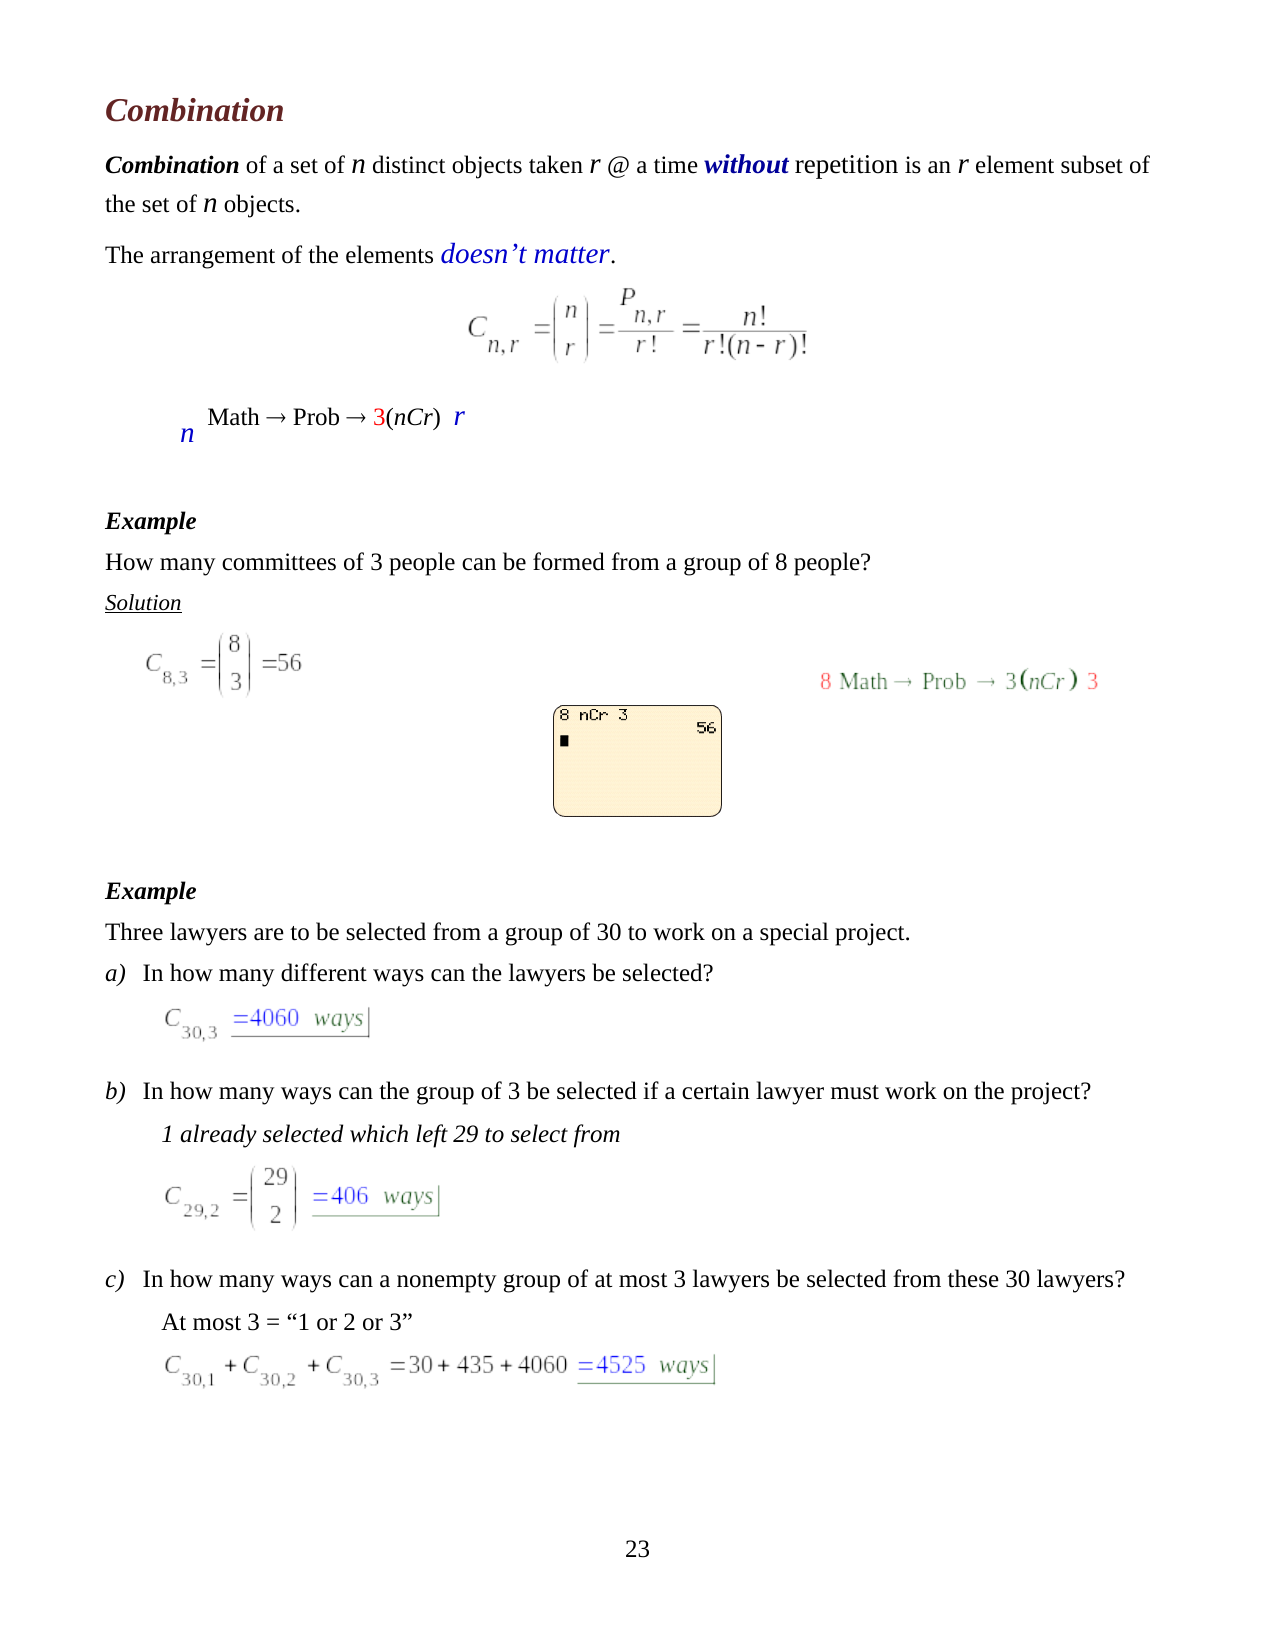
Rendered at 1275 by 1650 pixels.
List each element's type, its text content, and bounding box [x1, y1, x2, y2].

picture [551, 702, 724, 819]
list In how many ways can a nonempty group of at most 3 lawyers be selected from these 30 lawyers? [105, 1264, 1170, 1293]
text n Math Prob 3(nCr) r [180, 398, 1170, 449]
text Combination of a set of n distinct objects taken r @ a time without repetition is an r element subset of the set of n objects. [105, 147, 1170, 219]
text Three lawyers are to be selected from a group of 30 to work on a special project. [105, 917, 1170, 946]
list In how many ways can the group of 3 be selected if a certain lawyer must work on the project? [105, 1076, 1170, 1104]
text At most 3 = “1 or 2 or 3” [161, 1307, 1170, 1336]
text The arrangement of the elements doesn’t matter. [105, 236, 1170, 270]
text How many committees of 3 people can be formed from a group of 8 people? [105, 547, 1170, 576]
text Example [105, 506, 1170, 535]
text 1 already selected which left 29 to select from [161, 1119, 1170, 1148]
list In how many different ways can the lawyers be selected? [105, 958, 1170, 987]
text Example [105, 876, 1170, 905]
text Solution [105, 589, 1170, 615]
text Combination [105, 90, 1170, 128]
